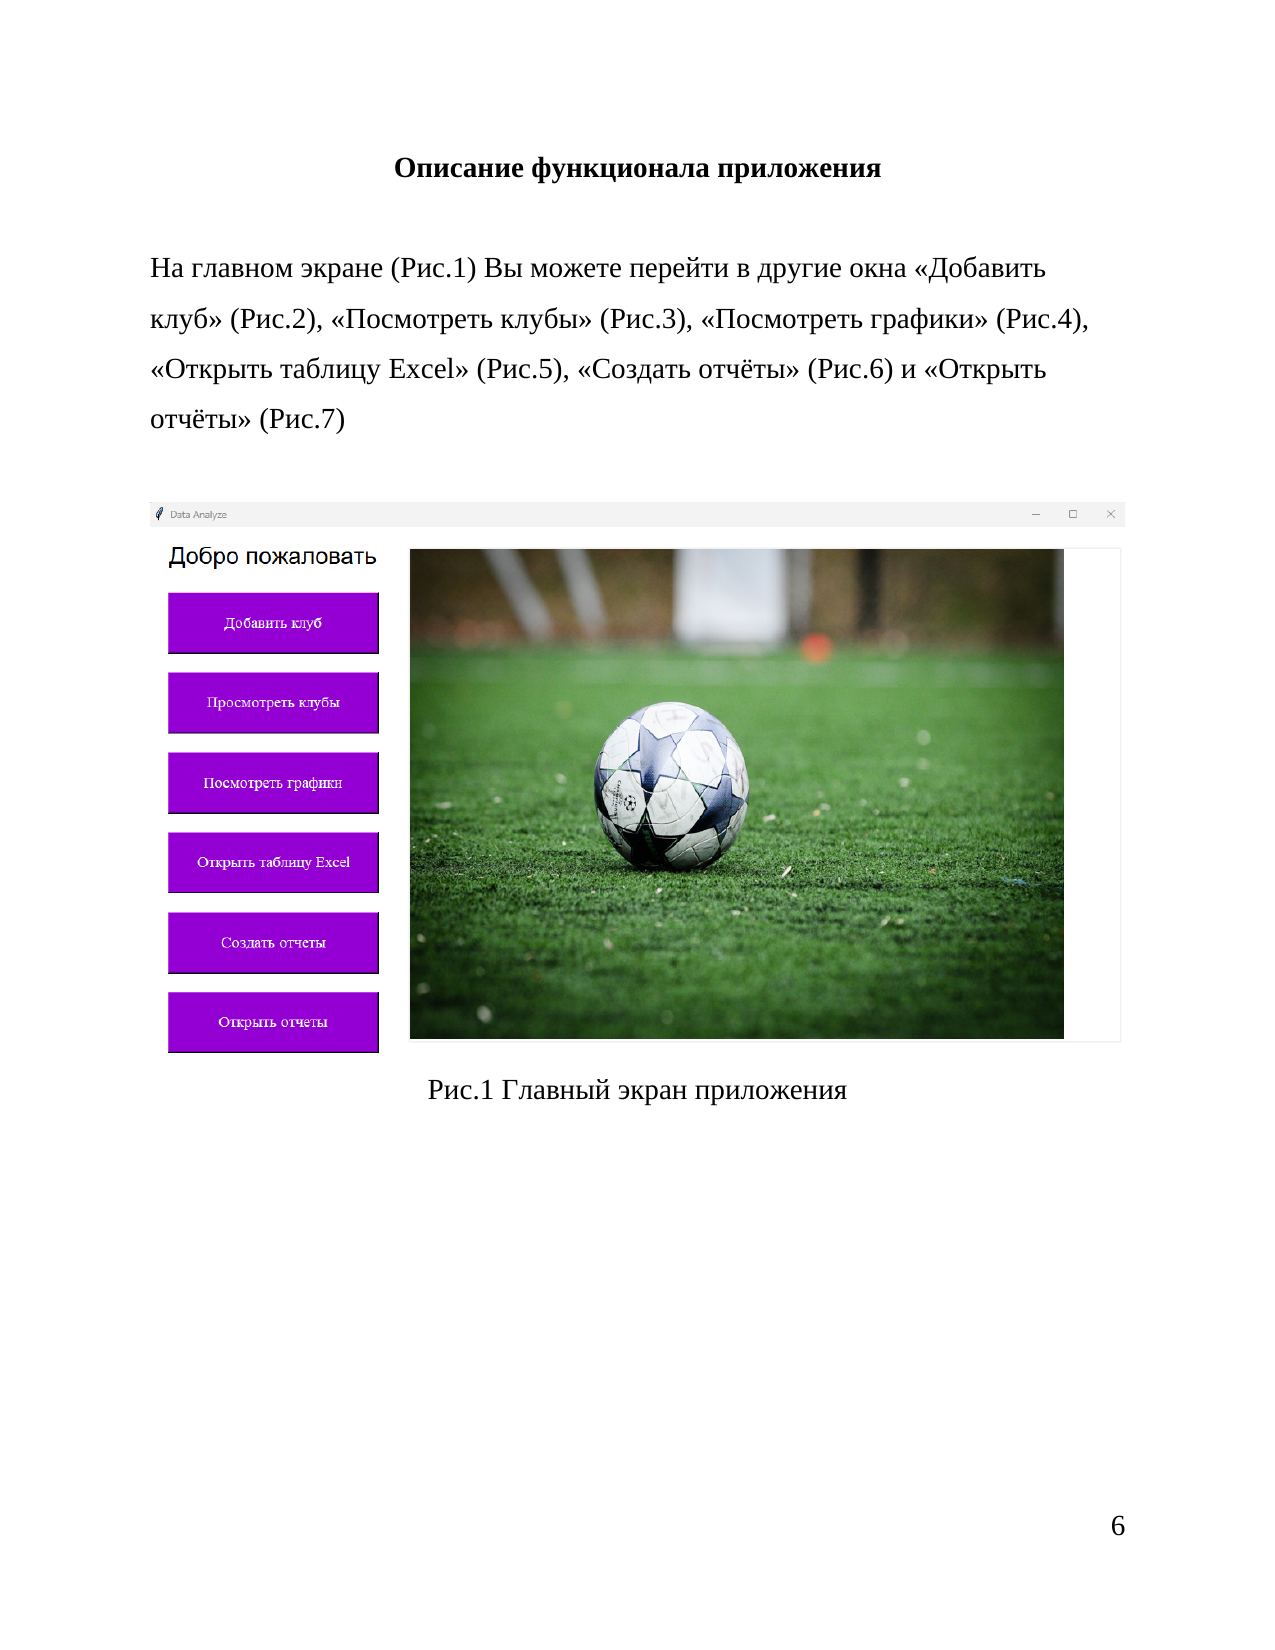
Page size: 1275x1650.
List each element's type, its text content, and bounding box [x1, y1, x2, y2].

text Рис.1 Главный экран приложения [150, 1072, 1125, 1106]
text Описание функционала приложения [150, 150, 1125, 183]
picture [150, 502, 1125, 1056]
text На главном экране (Рис.1) Вы можете перейти в другие окна «Добавить клуб» (Рис.2), «Посмотреть клубы» (Рис.3), «Посмотреть графики» (Рис.4), «Открыть таблицу Exсel» (Рис.5), «Создать отчёты» (Рис.6) и «Открыть отчёты» (Рис.7) [150, 251, 1125, 435]
